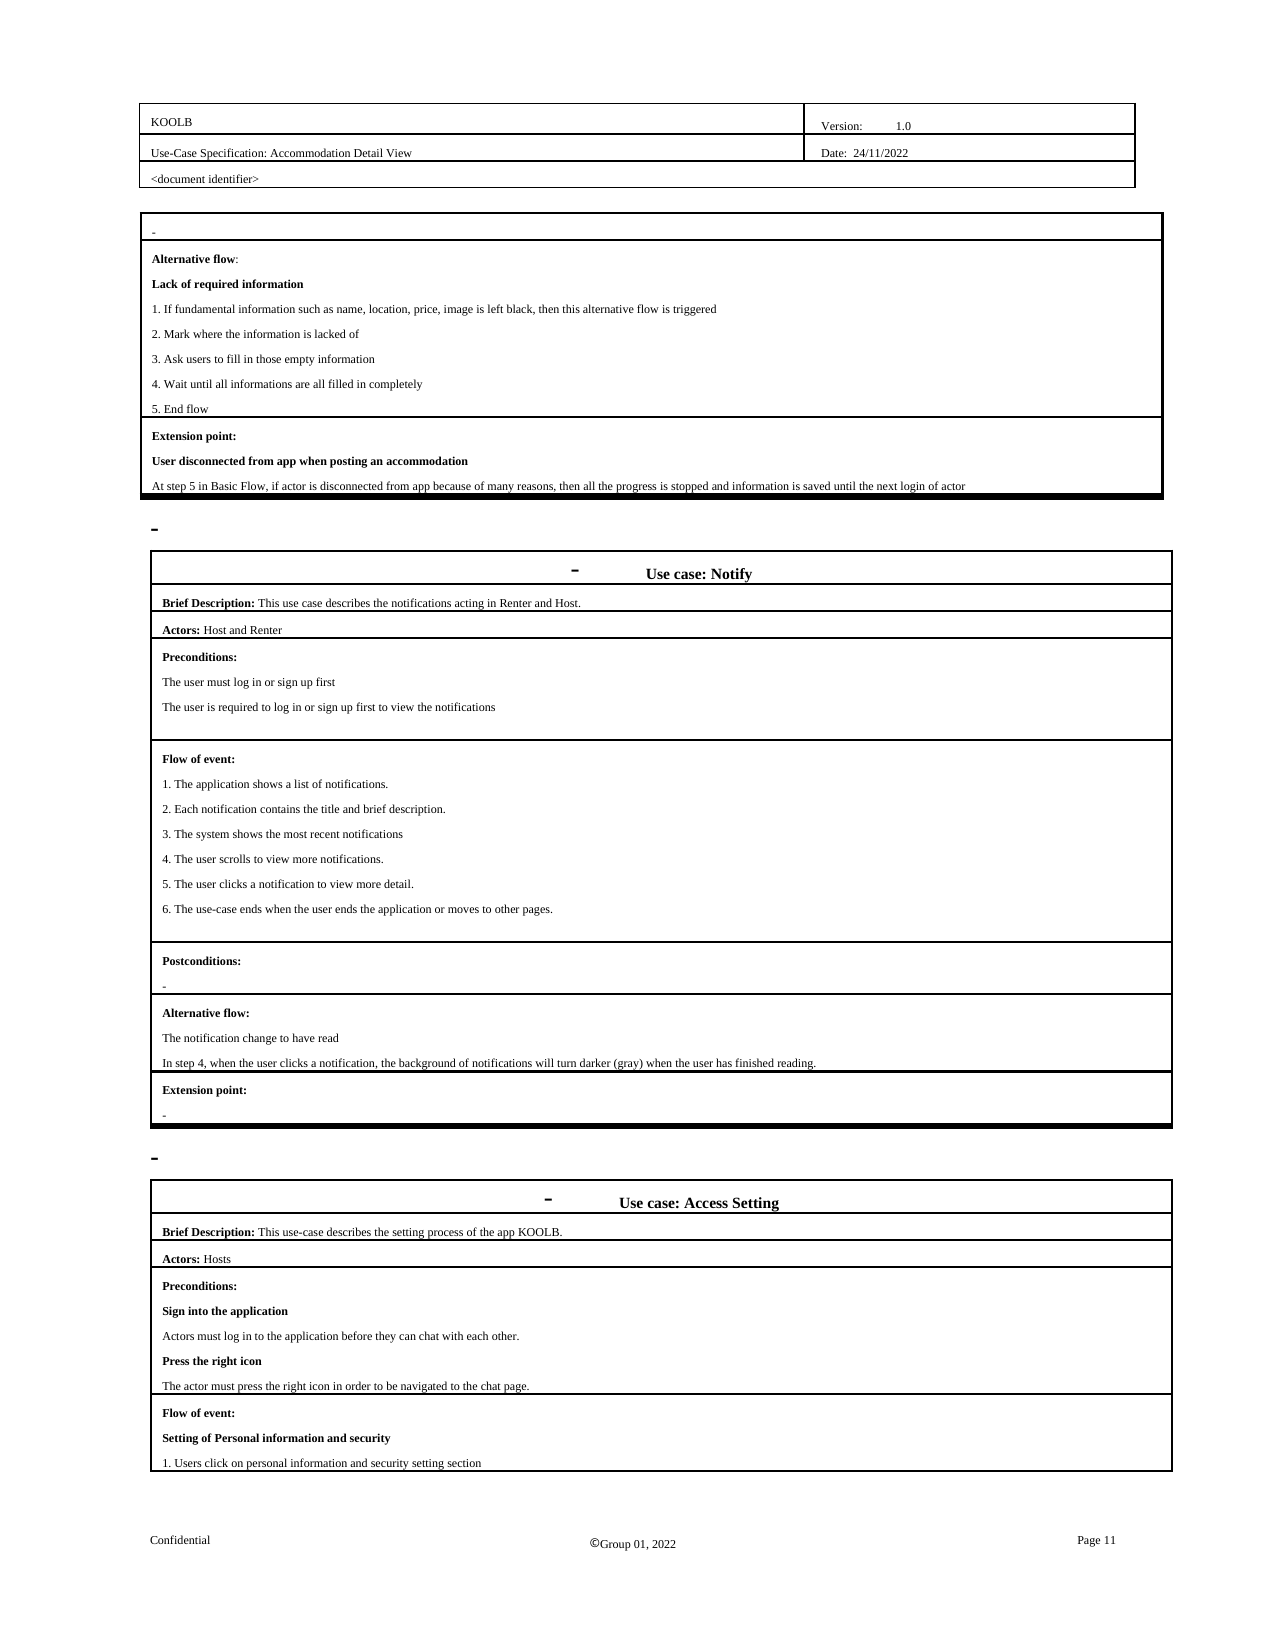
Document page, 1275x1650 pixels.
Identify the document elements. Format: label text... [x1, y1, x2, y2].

table_header Use case: Notify [152, 552, 1171, 583]
table_cell Alternative flow: Lack of required information 1. If fundamental information such as name, location, price, image is left black, then this alternative flow is triggered 2. Mark where the information is lacked of 3. Ask users to fill in those empty information 4. Wait until all informations are all filled in completely 5. End flow [142, 241, 1161, 416]
table_cell Postconditions: - [142, 214, 1161, 239]
table_cell Flow of event: 1. The application shows a list of notifications. 2. Each notification contains the title and brief description. 3. The system shows the most recent notifications 4. The user scrolls to view more notifications. 5. The user clicks a notification to view more detail. 6. The use-case ends when the user ends the application or moves to other pages. [152, 741, 1171, 941]
table_cell Preconditions: Sign into the application Actors must log in to the application before they can chat with each other. Press the right icon The actor must press the right icon in order to be navigated to the chat page. [152, 1268, 1171, 1393]
table_cell Preconditions: The user must log in or sign up first The user is required to log in or sign up first to view the notifications [152, 639, 1171, 739]
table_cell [152, 1395, 1171, 1470]
table_cell Brief Description: This use-case describes the setting process of the app KOOLB. [152, 1214, 1171, 1239]
table_cell Postconditions: - [152, 943, 1171, 993]
table_cell Actors: Hosts [152, 1241, 1171, 1266]
table_cell Alternative flow: The notification change to have read In step 4, when the user clicks a notification, the background of notifications will turn darker (gray) when the user has finished reading. [152, 995, 1171, 1070]
table_header Use case: Access Setting [152, 1181, 1171, 1212]
table_cell Extension point: User disconnected from app when posting an accommodation At step 5 in Basic Flow, if actor is disconnected from app because of many reasons, then all the progress is stopped and information is saved until the next login of actor [142, 418, 1161, 493]
table_cell Actors: Host and Renter [152, 612, 1171, 637]
table_cell Extension point: - [152, 1073, 1171, 1122]
table_cell Brief Description: This use case describes the notifications acting in Renter and Host. [152, 585, 1171, 610]
